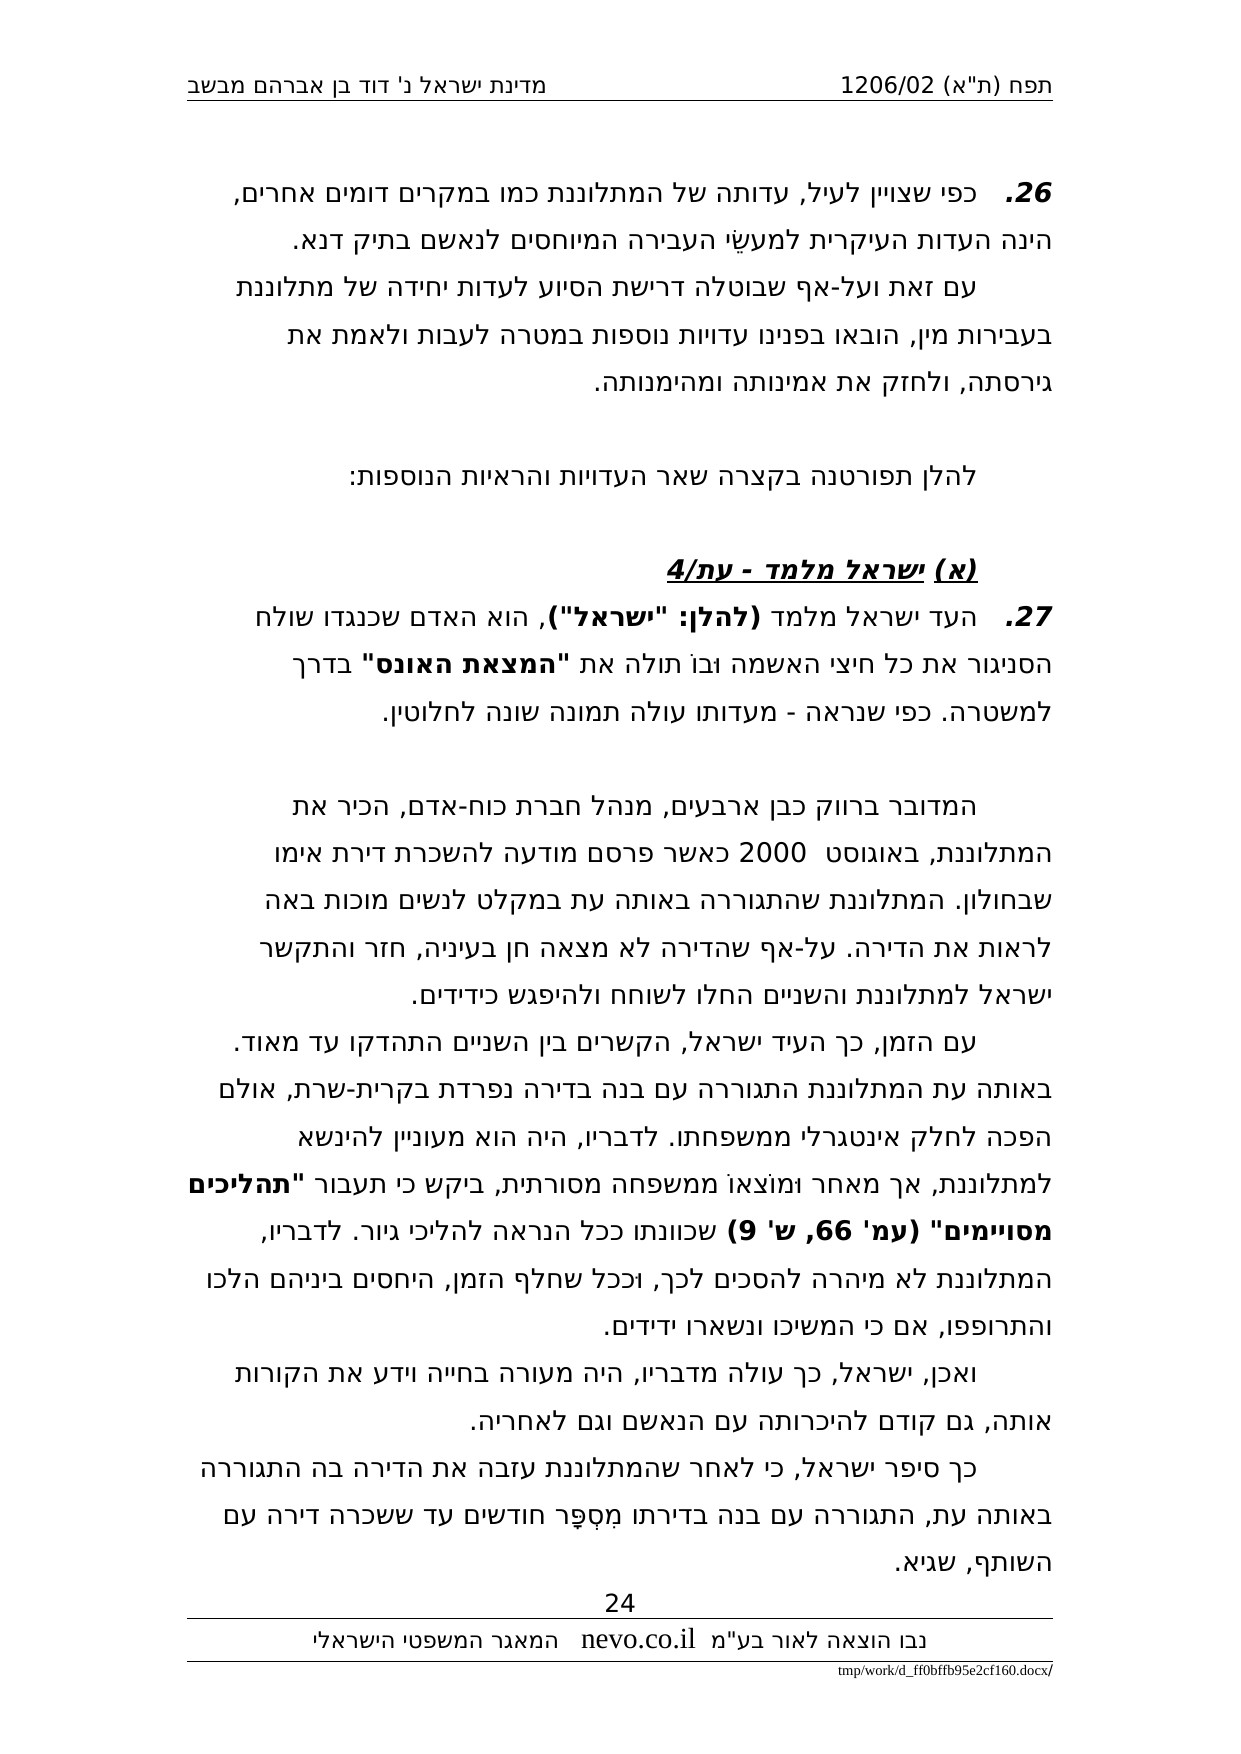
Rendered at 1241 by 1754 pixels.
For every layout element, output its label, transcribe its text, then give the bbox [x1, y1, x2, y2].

text (א) ישראל מלמד - עת/4 [187, 554, 1053, 586]
text עם זאת ועל-אף שבוטלה דרישת הסיוע לעדות יחידה של מתלוננת בעבירות מין, הובאו בפנינו עדויות נוספות במטרה לעבות ולאמת את גירסתה, ולחזק את אמינותה ומהימנותה. [187, 272, 1053, 398]
text ואכן, ישראל, כך עולה מדבריו, היה מעורה בחייה וידע את הקורות אותה, גם קודם להיכרותה עם הנאשם וגם לאחריה. [187, 1358, 1053, 1436]
text כך סיפר ישראל, כי לאחר שהמתלוננת עזבה את הדירה בה התגוררה באותה עת, התגוררה עם בנה בדירתו מִסְפָּר חודשים עד ששכרה דירה עם השותף, שגיא. [187, 1452, 1053, 1578]
text המדובר ברווק כבן ארבעים, מנהל חברת כוח-אדם, הכיר את המתלוננת, באוגוסט 2000 כאשר פרסם מודעה להשכרת דירת אימו שבחולון. המתלוננת שהתגוררה באותה עת במקלט לנשים מוכות באה לראות את הדירה. על-אף שהדירה לא מצאה חן בעיניה, חזר והתקשר ישראל למתלוננת והשניים החלו לשוחח ולהיפגש כידידים. [187, 790, 1053, 1011]
text להלן תפורטנה בקצרה שאר העדויות והראיות הנוספות: [187, 460, 1053, 492]
text 27. העד ישראל מלמד (להלן: "ישראל"), הוא האדם שכנגדו שולח הסניגור את כל חיצי האשמה וּבוֹ תולה את "המצאת האונס" בדרך למשטרה. כפי שנראה - מעדותו עולה תמונה שונה לחלוטין. [187, 602, 1053, 728]
text עם הזמן, כך העיד ישראל, הקשרים בין השניים התהדקו עד מאוד. באותה עת המתלוננת התגוררה עם בנה בדירה נפרדת בקרית-שרת, אולם הפכה לחלק אינטגרלי ממשפחתו. לדבריו, היה הוא מעוניין להינשא למתלוננת, אך מאחר וּמוֹצאוֹ ממשפחה מסורתית, ביקש כי תעבור "תהליכים מסויימים" (עמ' 66, ש' 9) שכוונתו ככל הנראה להליכי גיור. לדבריו, המתלוננת לא מיהרה להסכים לכך, וּככל שחלף הזמן, היחסים ביניהם הלכו והתרופפו, אם כי המשיכו ונשארו ידידים. [187, 1027, 1053, 1342]
text 26. כפי שצויין לעיל, עדותה של המתלוננת כמו במקרים דומים אחרים, הינה העדות העיקרית למעשֵׂי העבירה המיוחסים לנאשם בתיק דנא. [187, 177, 1053, 256]
